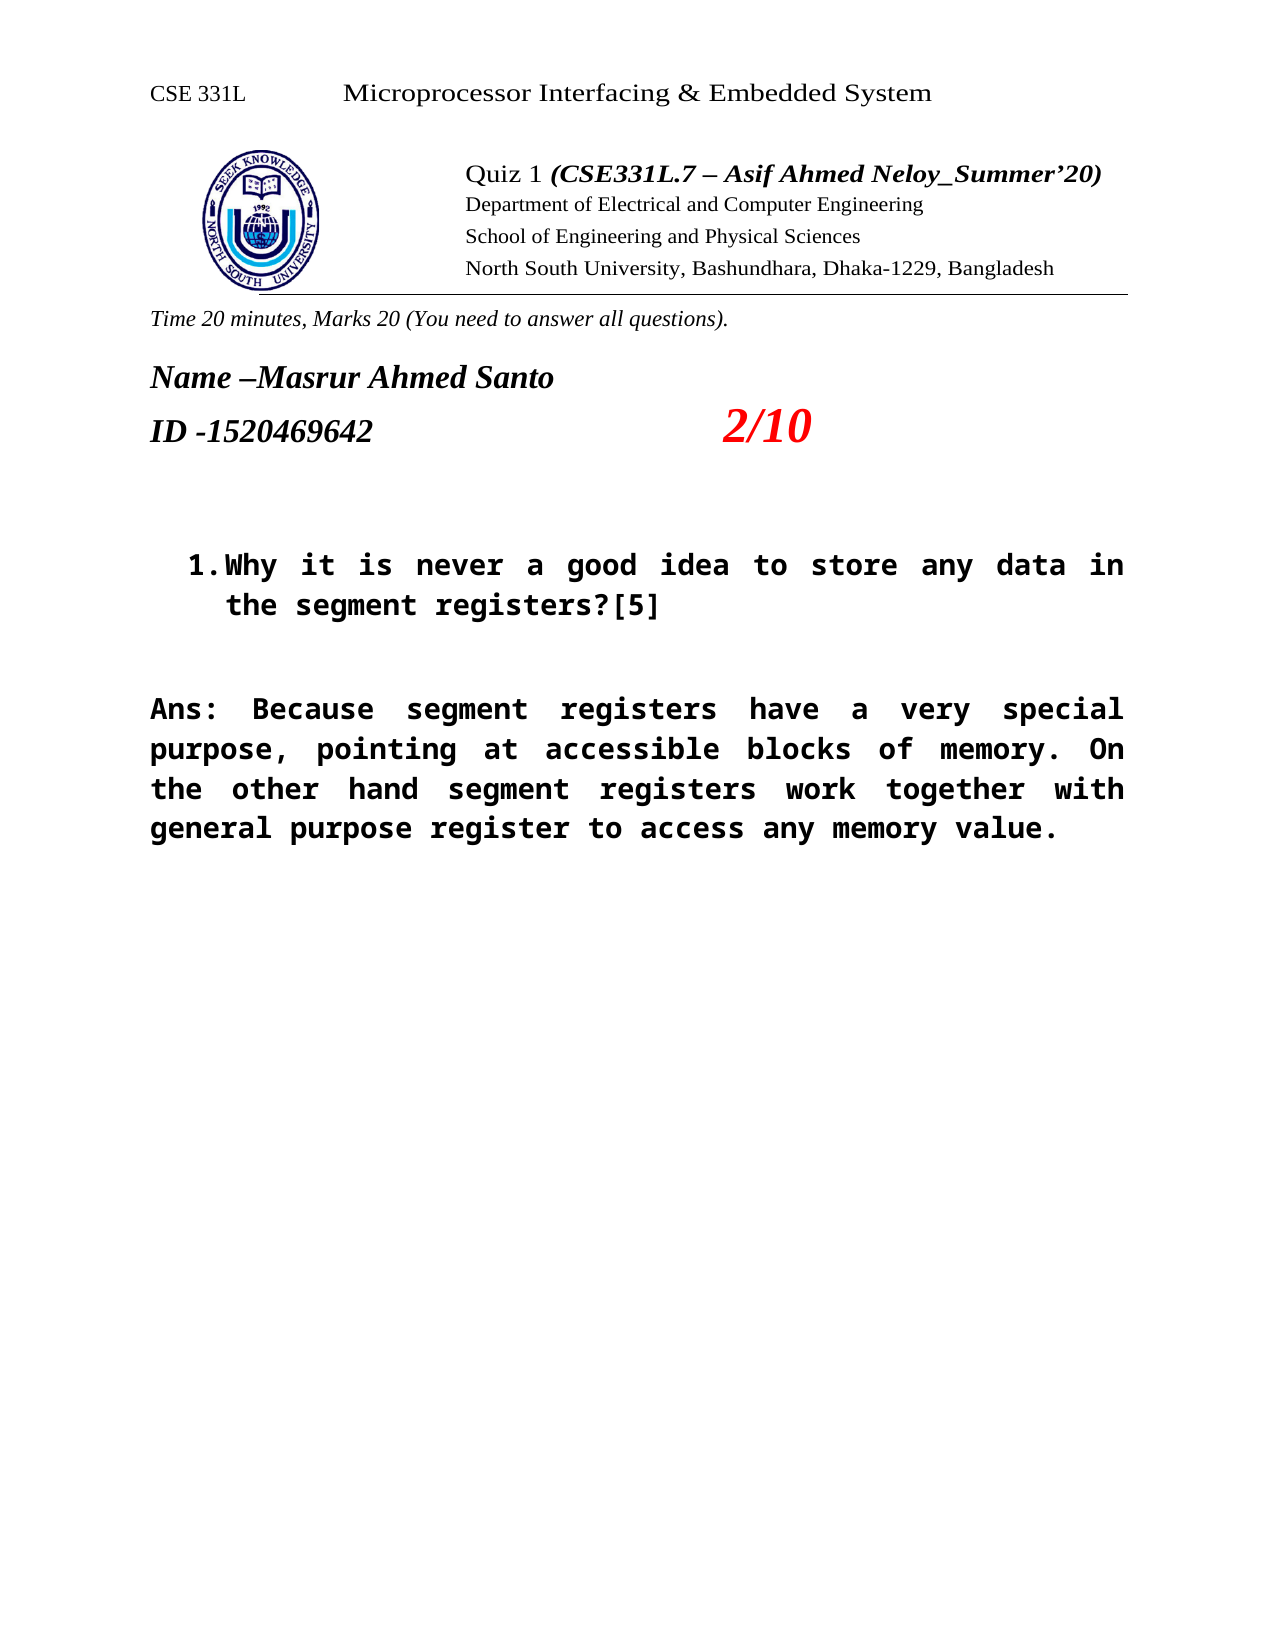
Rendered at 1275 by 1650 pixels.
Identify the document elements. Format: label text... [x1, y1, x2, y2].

text Ans: Because segment registers have a very special purpose, pointing at accessible blocks of memory. On the other hand segment registers work together with general purpose register to access any memory value. [150, 688, 1125, 847]
text North South University, Bashundhara, Dhaka-1229, Bangladesh [277, 256, 1125, 280]
text Quiz 1 (CSE331L.7 – Asif Ahmed Neloy_Summer’20) [277, 159, 1125, 187]
list Why it is never a good idea to store any data in the segment registers?[5] [187, 544, 1125, 624]
picture [296, 216, 320, 224]
text Name –Masrur Ahmed Santo [150, 358, 1125, 396]
text Department of Electrical and Computer Engineering [277, 192, 1125, 216]
text School of Engineering and Physical Sciences [277, 224, 1125, 248]
text ID -1520469642 2/10 [150, 396, 1125, 453]
picture [202, 150, 320, 291]
text Time 20 minutes, Marks 20 (You need to answer all questions). [150, 305, 1125, 331]
picture [289, 248, 320, 256]
